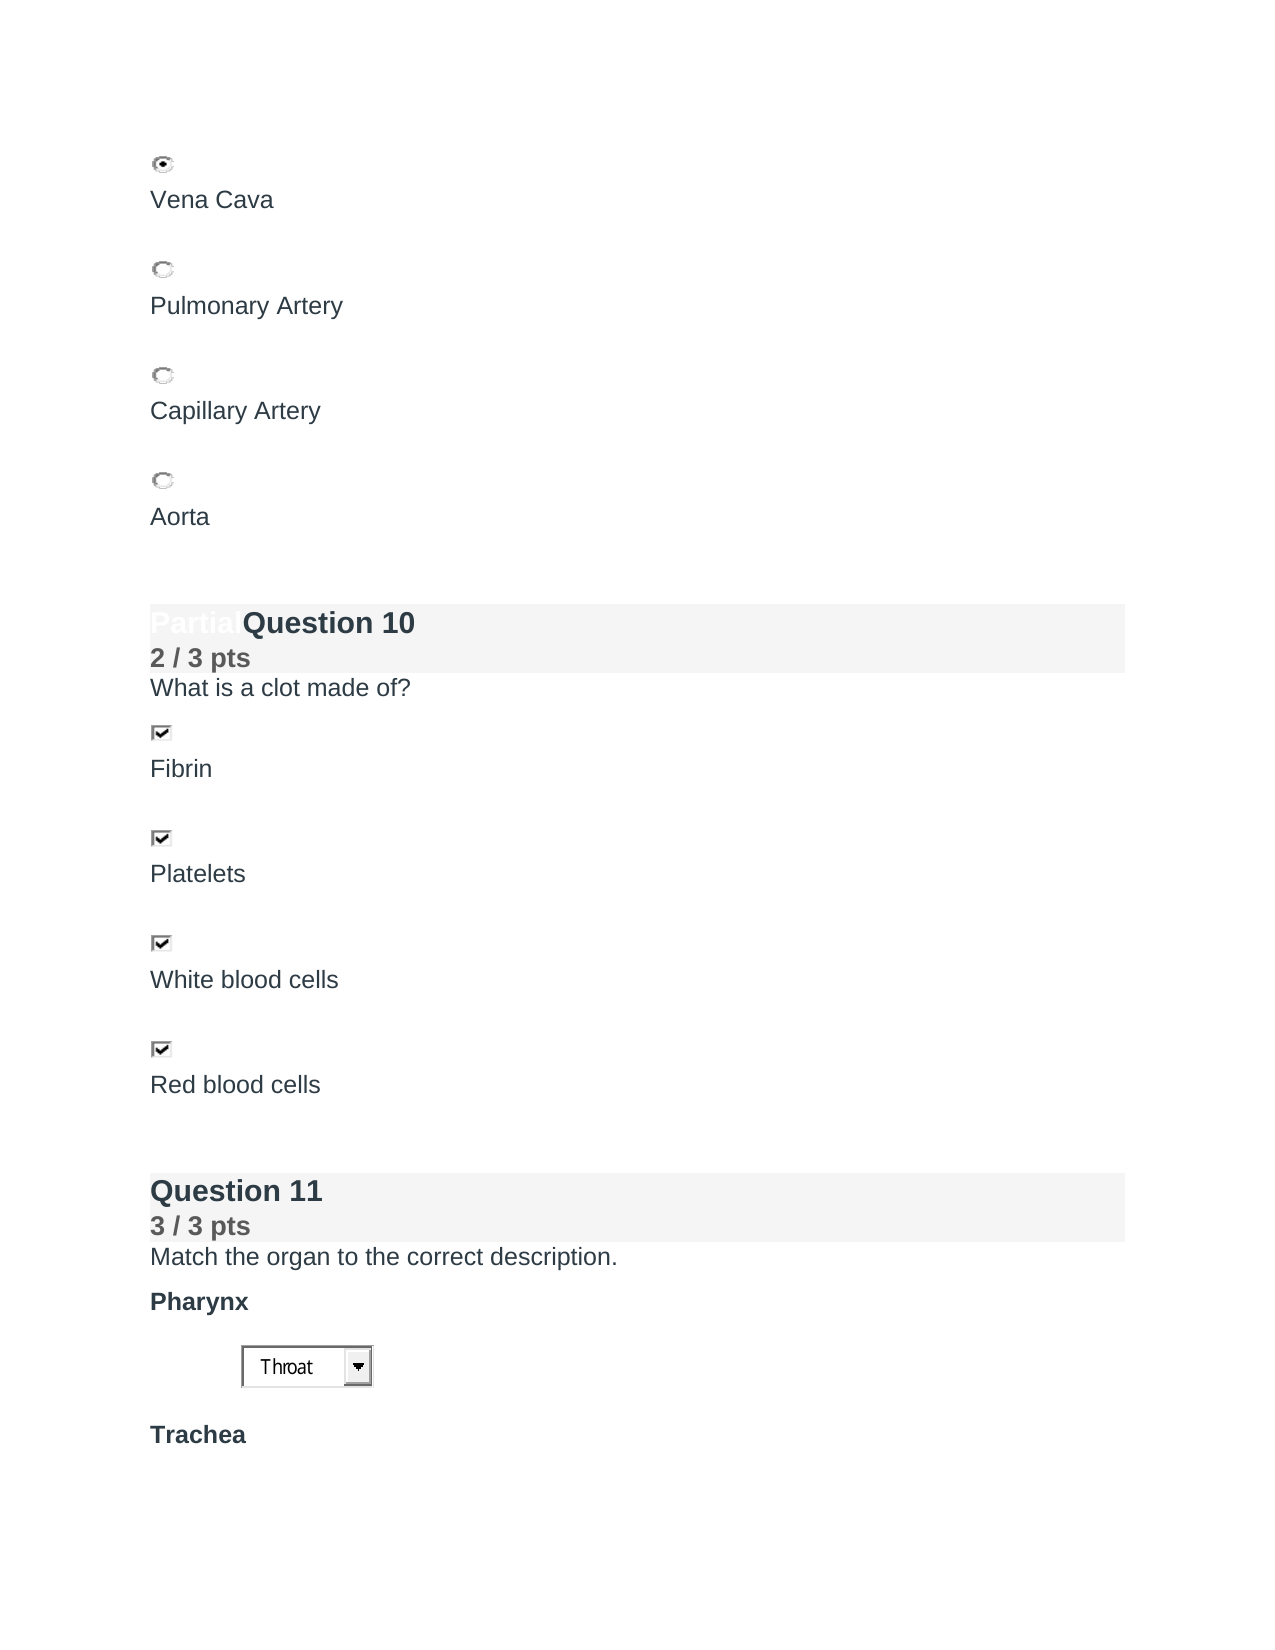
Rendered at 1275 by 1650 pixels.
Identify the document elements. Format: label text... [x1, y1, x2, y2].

text Fibrin [150, 754, 1125, 783]
text Vena Cava [150, 185, 1125, 214]
text Pulmonary Artery [150, 291, 1125, 319]
text Pharynx [150, 1287, 1125, 1316]
text Platelets [150, 859, 1125, 888]
text 2 / 3 pts [150, 642, 1125, 673]
text 3 / 3 pts [150, 1210, 1125, 1242]
text Match the organ to the correct description. [150, 1242, 1125, 1270]
text Question 11 [150, 1173, 1125, 1208]
text White blood cells [150, 965, 1125, 993]
text What is a clot made of? [150, 673, 1125, 702]
text Red blood cells [150, 1070, 1125, 1099]
text Aorta [150, 502, 1125, 530]
text Trachea [150, 1420, 1125, 1449]
text Capillary Artery [150, 396, 1125, 425]
text PartialQuestion 10 [150, 604, 1125, 639]
